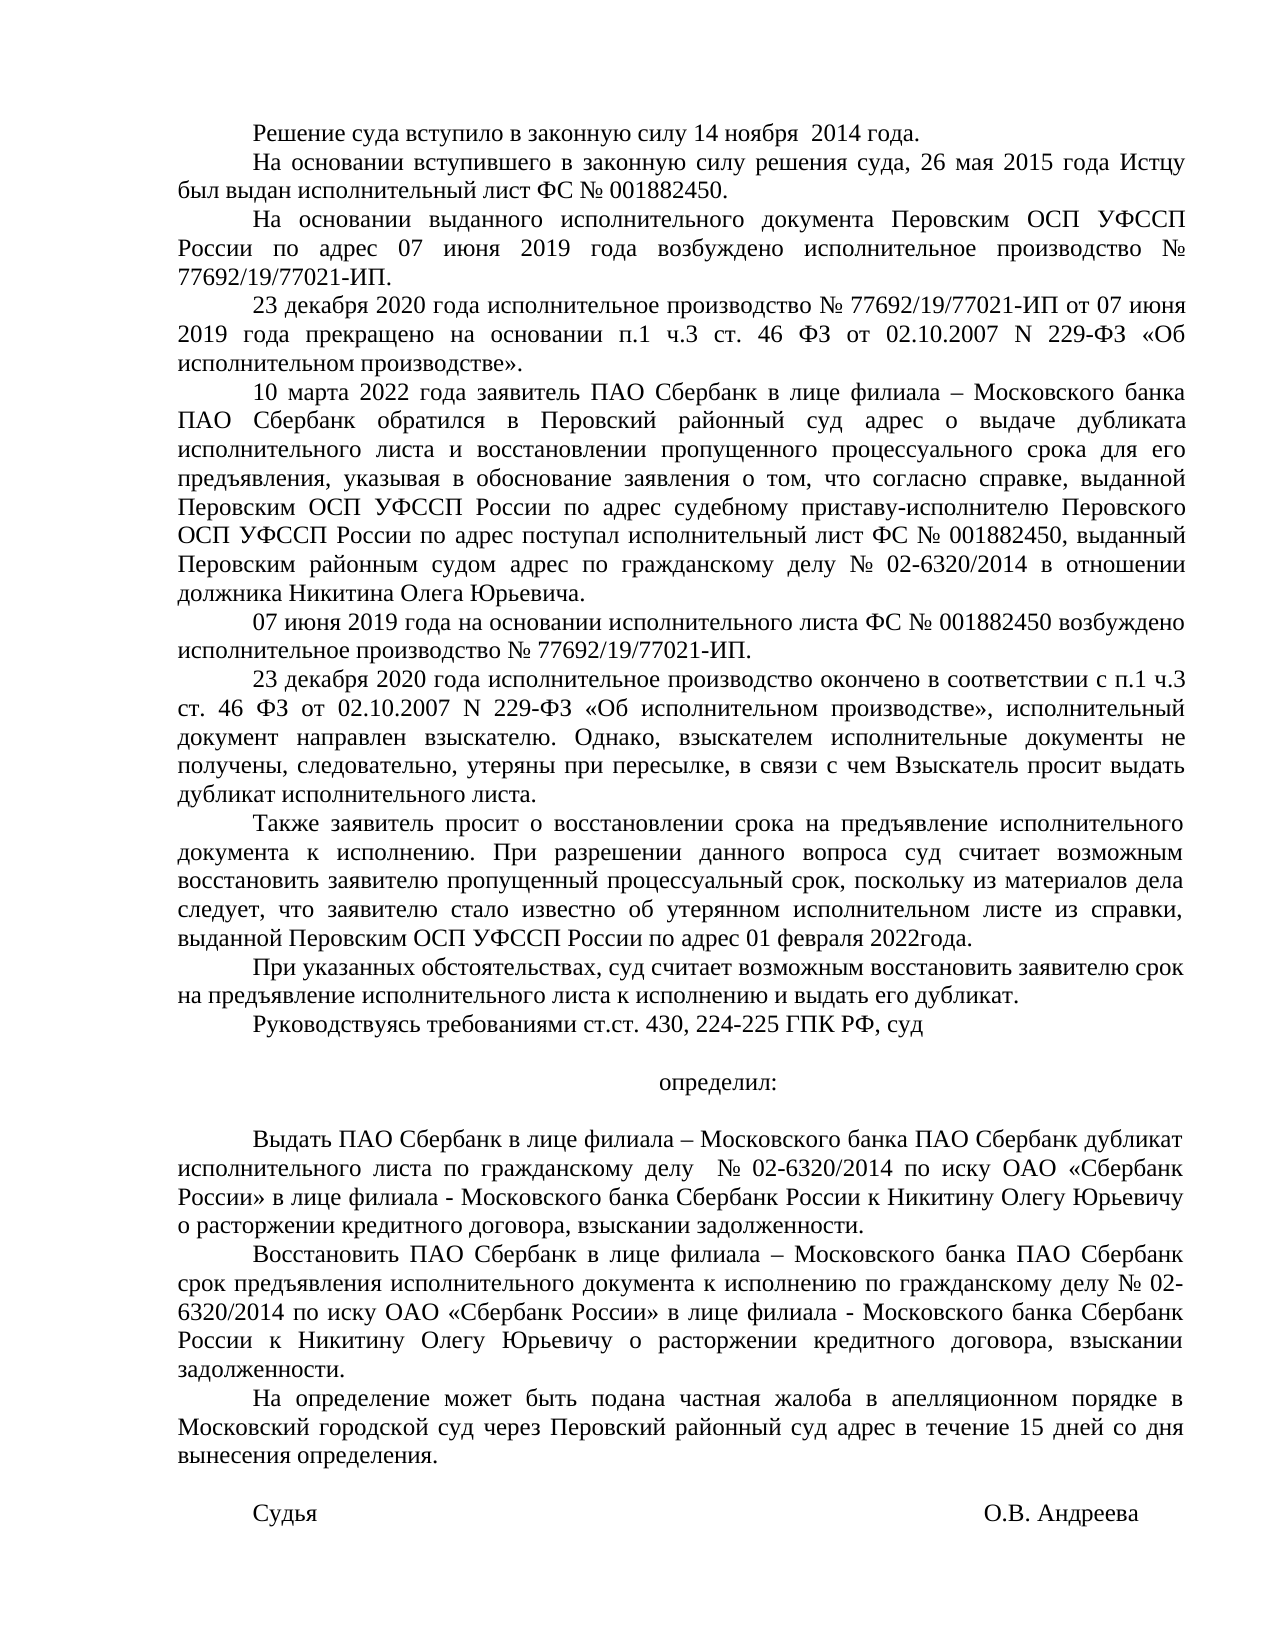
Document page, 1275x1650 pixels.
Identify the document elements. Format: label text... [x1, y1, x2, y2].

text Руководствуясь требованиями ст.ст. 430, 224-225 ГПК РФ, суд [177, 1009, 1184, 1038]
text При указанных обстоятельствах, суд считает возможным восстановить заявителю срок на предъявление исполнительного листа к исполнению и выдать его дубликат. [177, 952, 1184, 1009]
text На основании выданного исполнительного документа Перовским ОСП УФССП России по адрес 07 июня 2019 года возбуждено исполнительное производство № 77692/19/77021-ИП. [177, 204, 1186, 291]
text Выдать ПАО Сбербанк в лице филиала – Московского банка ПАО Сбербанк дубликат исполнительного листа по гражданскому делу № 02-6320/2014 по иску ОАО «Сбербанк России» в лице филиала - Московского банка Сбербанк России к Никитину Олегу Юрьевичу о расторжении кредитного договора, взыскании задолженности. [177, 1124, 1184, 1239]
text Восстановить ПАО Сбербанк в лице филиала – Московского банка ПАО Сбербанк срок предъявления исполнительного документа к исполнению по гражданскому делу № 02-6320/2014 по иску ОАО «Сбербанк России» в лице филиала - Московского банка Сбербанк России к Никитину Олегу Юрьевичу о расторжении кредитного договора, взыскании задолженности. [177, 1239, 1184, 1383]
text 23 декабря 2020 года исполнительное производство № 77692/19/77021-ИП от 07 июня 2019 года прекращено на основании п.1 ч.3 ст. 46 ФЗ от 02.10.2007 N 229-ФЗ «Об исполнительном производстве». [177, 291, 1186, 377]
text Также заявитель просит о восстановлении срока на предъявление исполнительного документа к исполнению. При разрешении данного вопроса суд считает возможным восстановить заявителю пропущенный процессуальный срок, поскольку из материалов дела следует, что заявителю стало известно об утерянном исполнительном листе из справки, выданной Перовским ОСП УФССП России по адрес 01 февраля 2022года. [177, 808, 1184, 952]
text 07 июня 2019 года на основании исполнительного листа ФС № 001882450 возбуждено исполнительное производство № 77692/19/77021-ИП. [177, 607, 1186, 664]
text Судья О.В. Андреева [177, 1498, 1184, 1527]
text Решение суда вступило в законную силу 14 ноября 2014 года. [177, 118, 1186, 147]
text 10 марта 2022 года заявитель ПАО Сбербанк в лице филиала – Московского банка ПАО Сбербанк обратился в Перовский районный суд адрес о выдаче дубликата исполнительного листа и восстановлении пропущенного процессуального срока для его предъявления, указывая в обоснование заявления о том, что согласно справке, выданной Перовским ОСП УФССП России по адрес судебному приставу-исполнителю Перовского ОСП УФССП России по адрес поступал исполнительный лист ФС № 001882450, выданный Перовским районным судом адрес по гражданскому делу № 02-6320/2014 в отношении должника Никитина Олега Юрьевича. [177, 377, 1186, 607]
text На основании вступившего в законную силу решения суда, 26 мая 2015 года Истцу был выдан исполнительный лист ФС № 001882450. [177, 147, 1186, 204]
text На определение может быть подана частная жалоба в апелляционном порядке в Московский городской суд через Перовский районный суд адрес в течение 15 дней со дня вынесения определения. [177, 1383, 1184, 1469]
text 23 декабря 2020 года исполнительное производство окончено в соответствии с п.1 ч.3 ст. 46 ФЗ от 02.10.2007 N 229-ФЗ «Об исполнительном производстве», исполнительный документ направлен взыскателю. Однако, взыскателем исполнительные документы не получены, следовательно, утеряны при пересылке, в связи с чем Взыскатель просит выдать дубликат исполнительного листа. [177, 664, 1186, 808]
text определил: [177, 1067, 1184, 1096]
